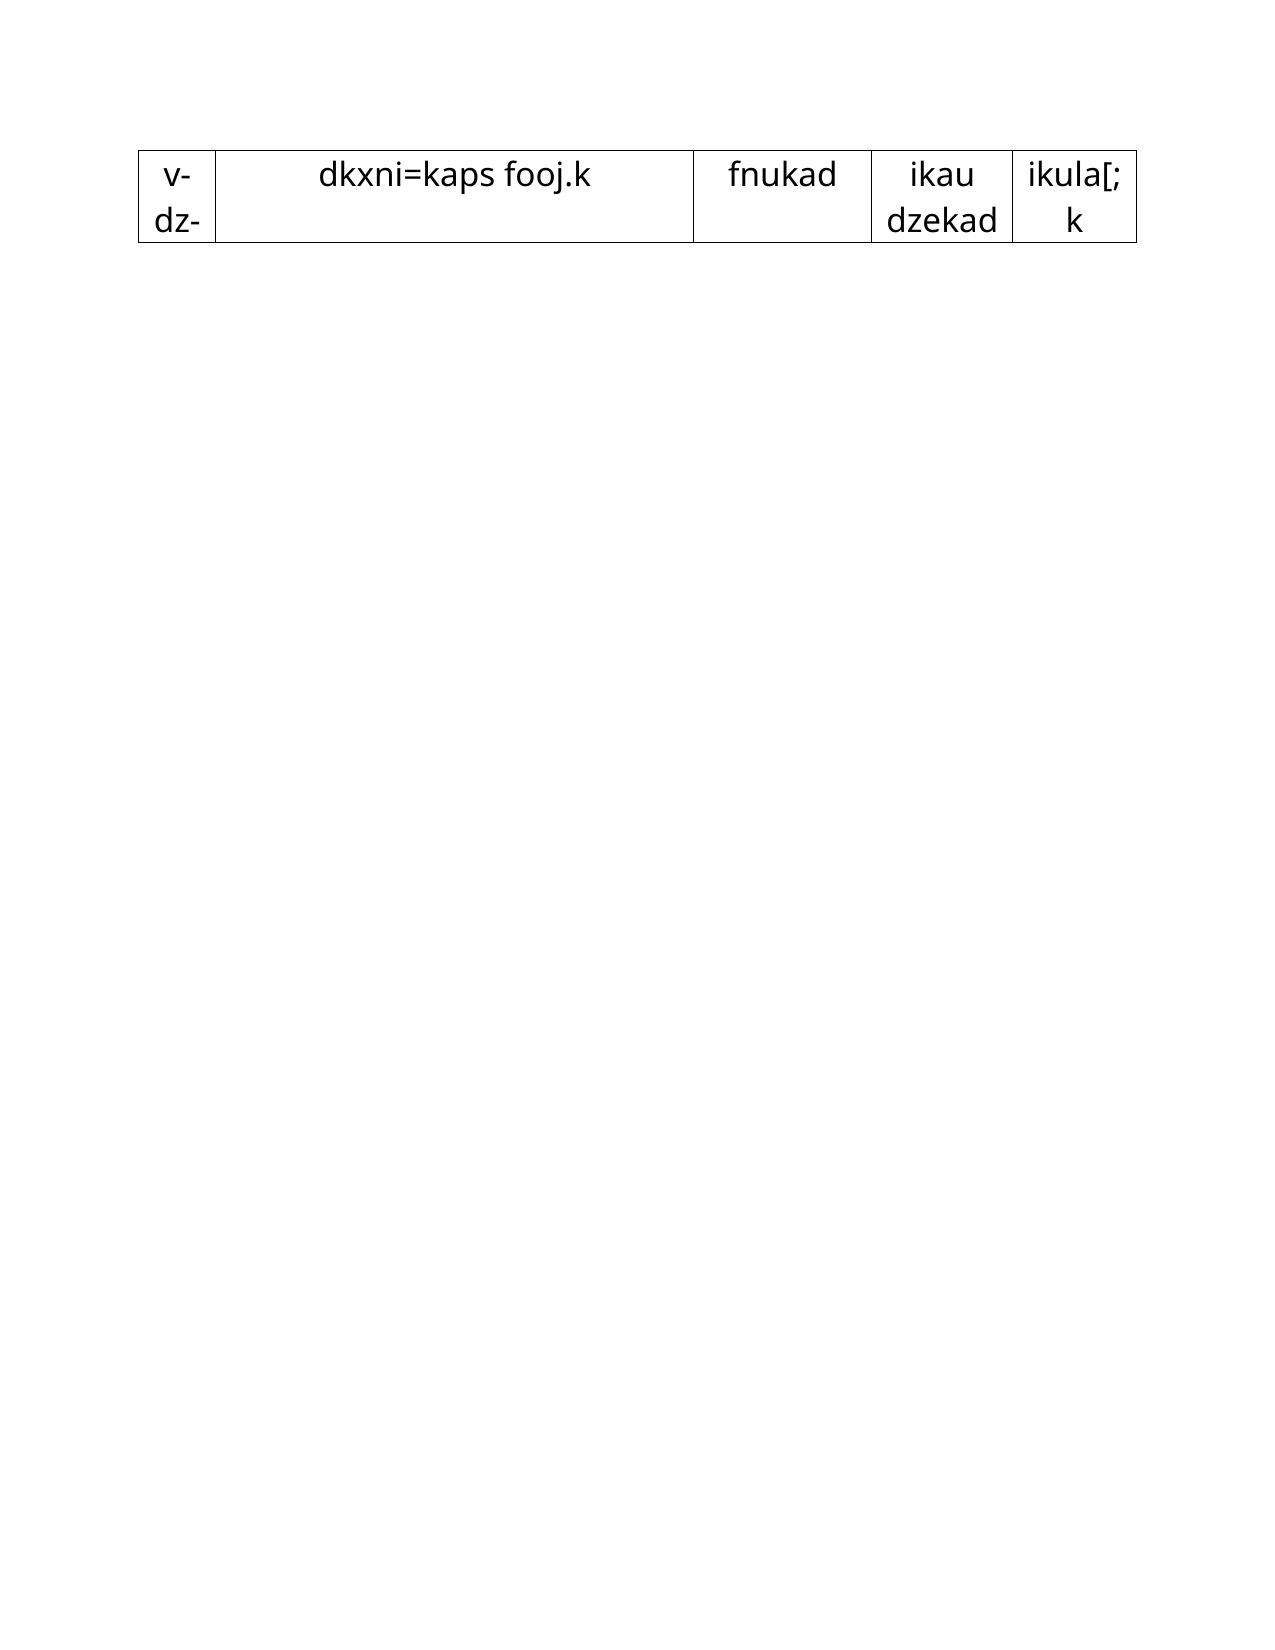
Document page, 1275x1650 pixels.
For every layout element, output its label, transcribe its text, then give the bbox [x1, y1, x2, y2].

table_header dkxni=kaps fooj.k [216, 151, 693, 242]
table_header ikau dzekad [872, 151, 1012, 242]
table_header v-dz- [139, 151, 215, 242]
table_header ikula[;k [1013, 151, 1136, 242]
table_header fnukad [694, 151, 871, 242]
